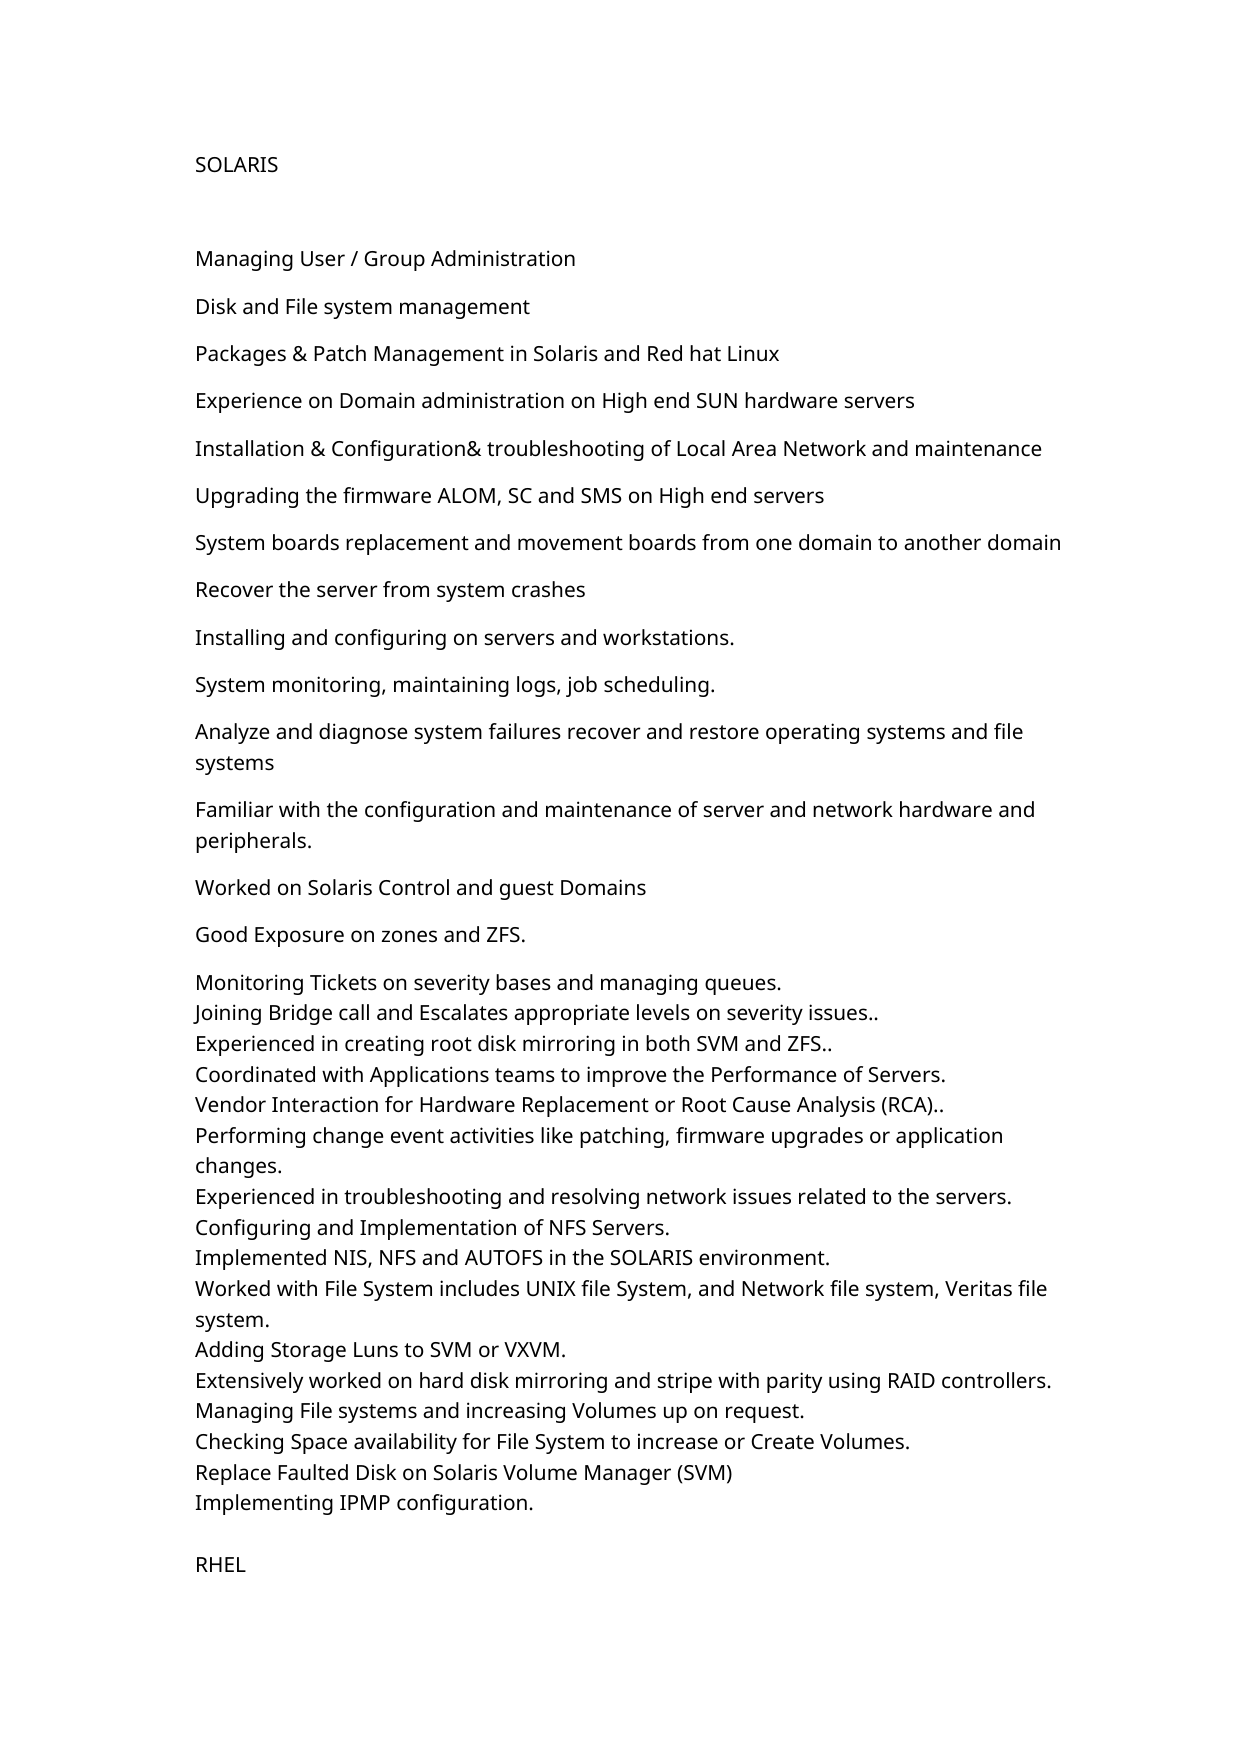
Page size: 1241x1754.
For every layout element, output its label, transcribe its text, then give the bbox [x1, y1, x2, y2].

text Installation & Configuration& troubleshooting of Local Area Network and maintenance [195, 434, 1090, 462]
text Packages & Patch Management in Solaris and Red hat Linux [195, 339, 1090, 368]
text Worked on Solaris Control and guest Domains [195, 873, 1090, 902]
text System boards replacement and movement boards from one domain to another domain [195, 528, 1090, 557]
text Good Exposure on zones and ZFS. [195, 921, 1090, 949]
text Disk and File system management [195, 292, 1090, 320]
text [195, 968, 1090, 1578]
text Upgrading the firmware ALOM, SC and SMS on High end servers [195, 481, 1090, 509]
text Familiar with the configuration and maintenance of server and network hardware and peripherals. [195, 795, 1090, 854]
text Recover the server from system crashes [195, 576, 1090, 604]
text Managing User / Group Administration [195, 244, 1090, 273]
text Analyze and diagnose system failures recover and restore operating systems and file systems [195, 717, 1090, 777]
text Experience on Domain administration on High end SUN hardware servers [195, 386, 1090, 415]
text System monitoring, maintaining logs, job scheduling. [195, 670, 1090, 699]
text SOLARIS [195, 150, 1090, 178]
text Installing and configuring on servers and workstations. [195, 623, 1090, 651]
